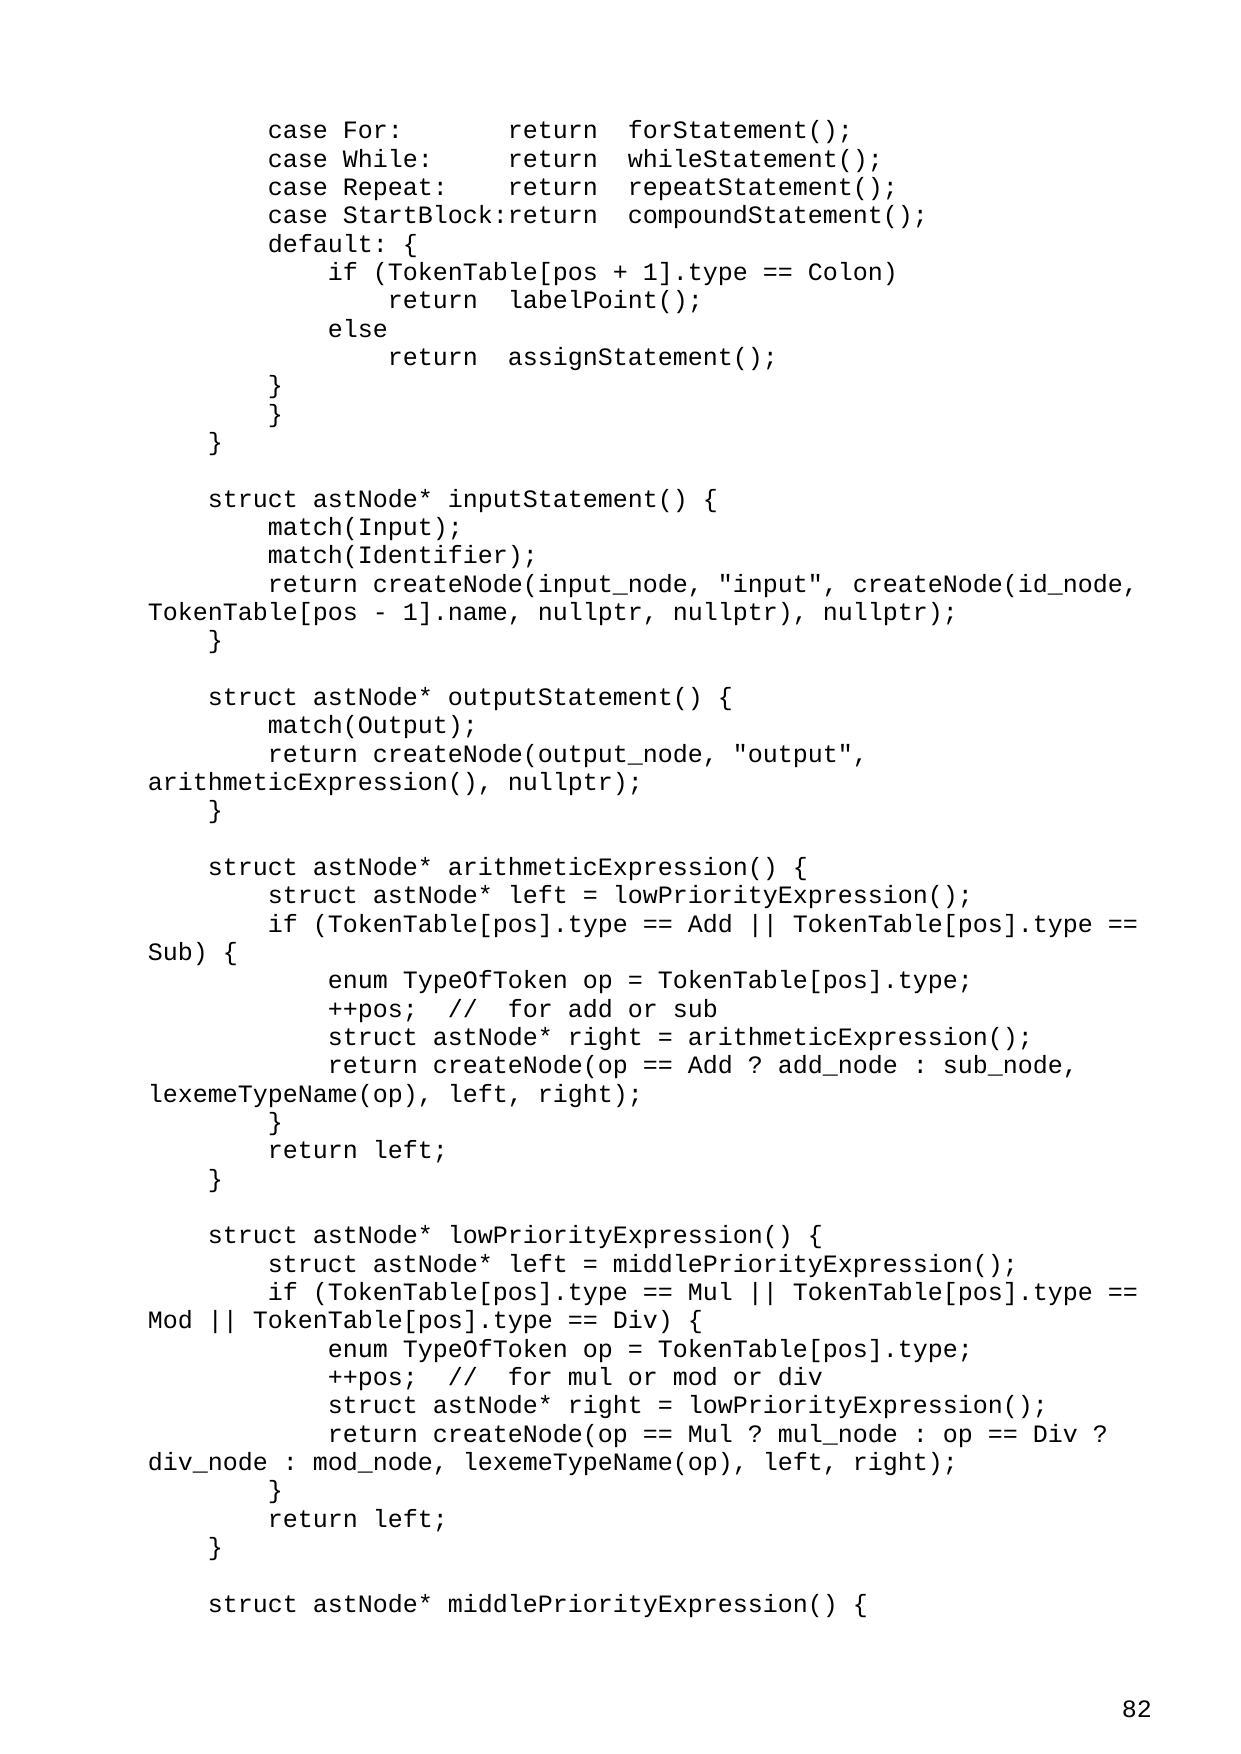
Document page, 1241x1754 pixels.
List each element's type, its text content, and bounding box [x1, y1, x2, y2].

text } [148, 1110, 1152, 1138]
text return labelPoint(); [148, 288, 1152, 316]
text ++pos; // for mul or mod or div [148, 1365, 1152, 1393]
text case StartBlock:return compoundStatement(); [148, 203, 1152, 231]
text return createNode(op == Mul ? mul_node : op == Div ? div_node : mod_node, lexemeTypeName(op), left, right); [148, 1421, 1152, 1478]
text } [148, 1166, 1152, 1195]
text } [148, 798, 1152, 826]
text struct astNode* right = lowPriorityExpression(); [148, 1393, 1152, 1421]
text struct astNode* middlePriorityExpression() { [148, 1591, 1152, 1620]
text case While: return whileStatement(); [148, 146, 1152, 175]
text } [148, 373, 1152, 401]
text ++pos; // for add or sub [148, 996, 1152, 1025]
text struct astNode* right = arithmeticExpression(); [148, 1025, 1152, 1053]
text struct astNode* lowPriorityExpression() { [148, 1223, 1152, 1251]
text enum TypeOfToken op = TokenTable[pos].type; [148, 1336, 1152, 1365]
text struct astNode* outputStatement() { [148, 685, 1152, 713]
text } [148, 1478, 1152, 1506]
text return assignStatement(); [148, 345, 1152, 373]
text } [148, 401, 1152, 430]
text enum TypeOfToken op = TokenTable[pos].type; [148, 968, 1152, 996]
text struct astNode* arithmeticExpression() { [148, 855, 1152, 883]
text return createNode(op == Add ? add_node : sub_node, lexemeTypeName(op), left, right); [148, 1053, 1152, 1110]
text return createNode(output_node, "output", arithmeticExpression(), nullptr); [148, 741, 1152, 798]
text } [148, 1535, 1152, 1563]
text return createNode(input_node, "input", createNode(id_node, TokenTable[pos - 1].name, nullptr, nullptr), nullptr); [148, 571, 1152, 628]
text match(Identifier); [148, 543, 1152, 571]
text struct astNode* left = middlePriorityExpression(); [148, 1251, 1152, 1280]
text if (TokenTable[pos + 1].type == Colon) [148, 260, 1152, 288]
text default: { [148, 231, 1152, 260]
text struct astNode* left = lowPriorityExpression(); [148, 883, 1152, 911]
text case Repeat: return repeatStatement(); [148, 175, 1152, 203]
text else [148, 316, 1152, 345]
text return left; [148, 1138, 1152, 1166]
text struct astNode* inputStatement() { [148, 486, 1152, 515]
text match(Input); [148, 515, 1152, 543]
text if (TokenTable[pos].type == Mul || TokenTable[pos].type == Mod || TokenTable[pos].type == Div) { [148, 1280, 1152, 1336]
text if (TokenTable[pos].type == Add || TokenTable[pos].type == Sub) { [148, 911, 1152, 968]
text return left; [148, 1506, 1152, 1535]
text match(Output); [148, 713, 1152, 741]
text } [148, 628, 1152, 656]
text } [148, 430, 1152, 458]
text case For: return forStatement(); [148, 118, 1152, 146]
